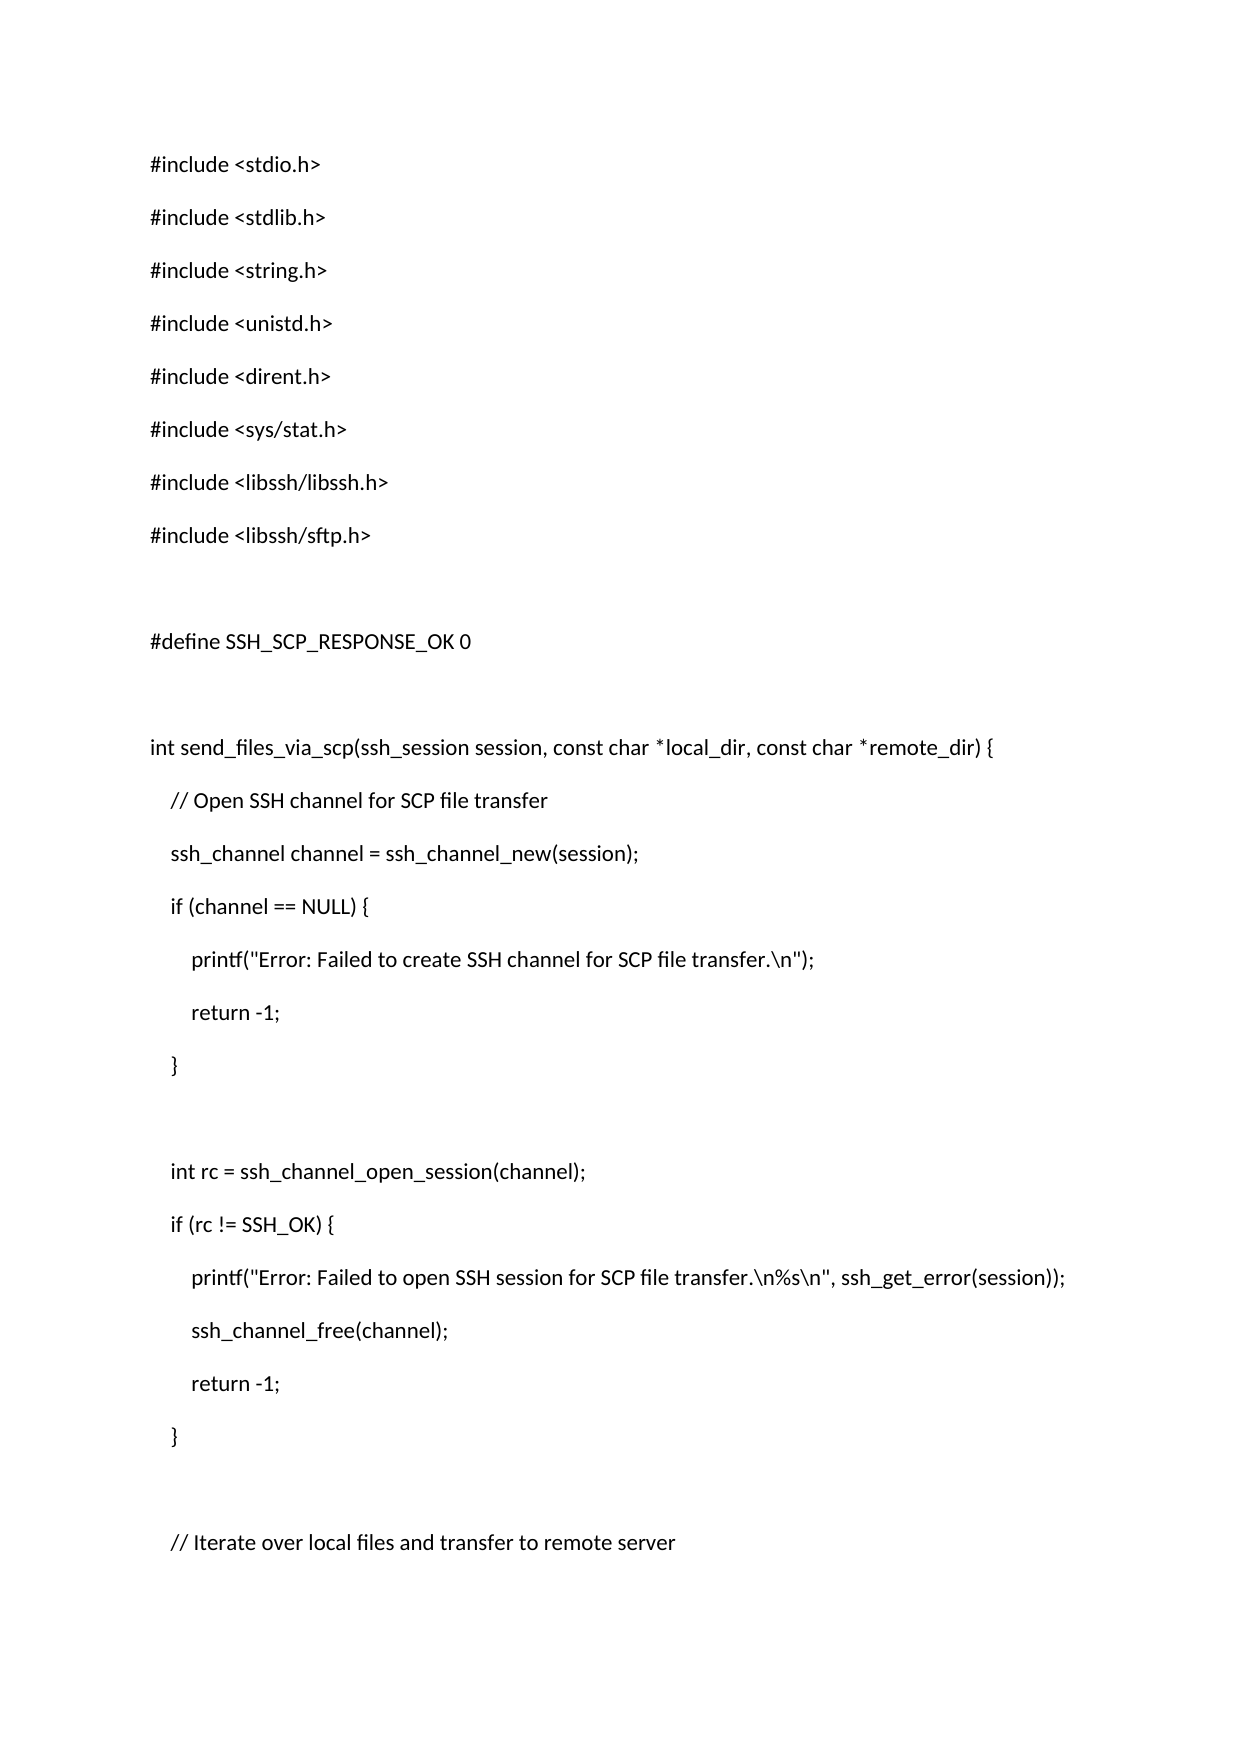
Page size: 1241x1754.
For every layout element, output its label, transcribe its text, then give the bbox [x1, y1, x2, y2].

text if (channel == NULL) { [150, 892, 1090, 920]
text int rc = ssh_channel_open_session(channel); [150, 1157, 1090, 1185]
text } [150, 1422, 1090, 1451]
text // Iterate over local files and transfer to remote server [150, 1528, 1090, 1557]
text #include <dirent.h> [150, 362, 1090, 390]
text printf("Error: Failed to open SSH session for SCP file transfer.\n%s\n", ssh_get_error(session)); [150, 1263, 1090, 1291]
text return -1; [150, 998, 1090, 1026]
text } [150, 1051, 1090, 1079]
text printf("Error: Failed to create SSH channel for SCP file transfer.\n"); [150, 945, 1090, 973]
text #include <libssh/libssh.h> [150, 468, 1090, 496]
text #include <string.h> [150, 256, 1090, 284]
text #define SSH_SCP_RESPONSE_OK 0 [150, 627, 1090, 655]
text #include <libssh/sftp.h> [150, 521, 1090, 549]
text #include <sys/stat.h> [150, 415, 1090, 443]
text int send_files_via_scp(ssh_session session, const char *local_dir, const char *remote_dir) { [150, 733, 1090, 761]
text #include <stdlib.h> [150, 203, 1090, 231]
text // Open SSH channel for SCP file transfer [150, 786, 1090, 814]
text ssh_channel channel = ssh_channel_new(session); [150, 839, 1090, 867]
text ssh_channel_free(channel); [150, 1316, 1090, 1344]
text return -1; [150, 1369, 1090, 1397]
text if (rc != SSH_OK) { [150, 1210, 1090, 1238]
text #include <stdio.h> [150, 150, 1090, 178]
text #include <unistd.h> [150, 309, 1090, 337]
